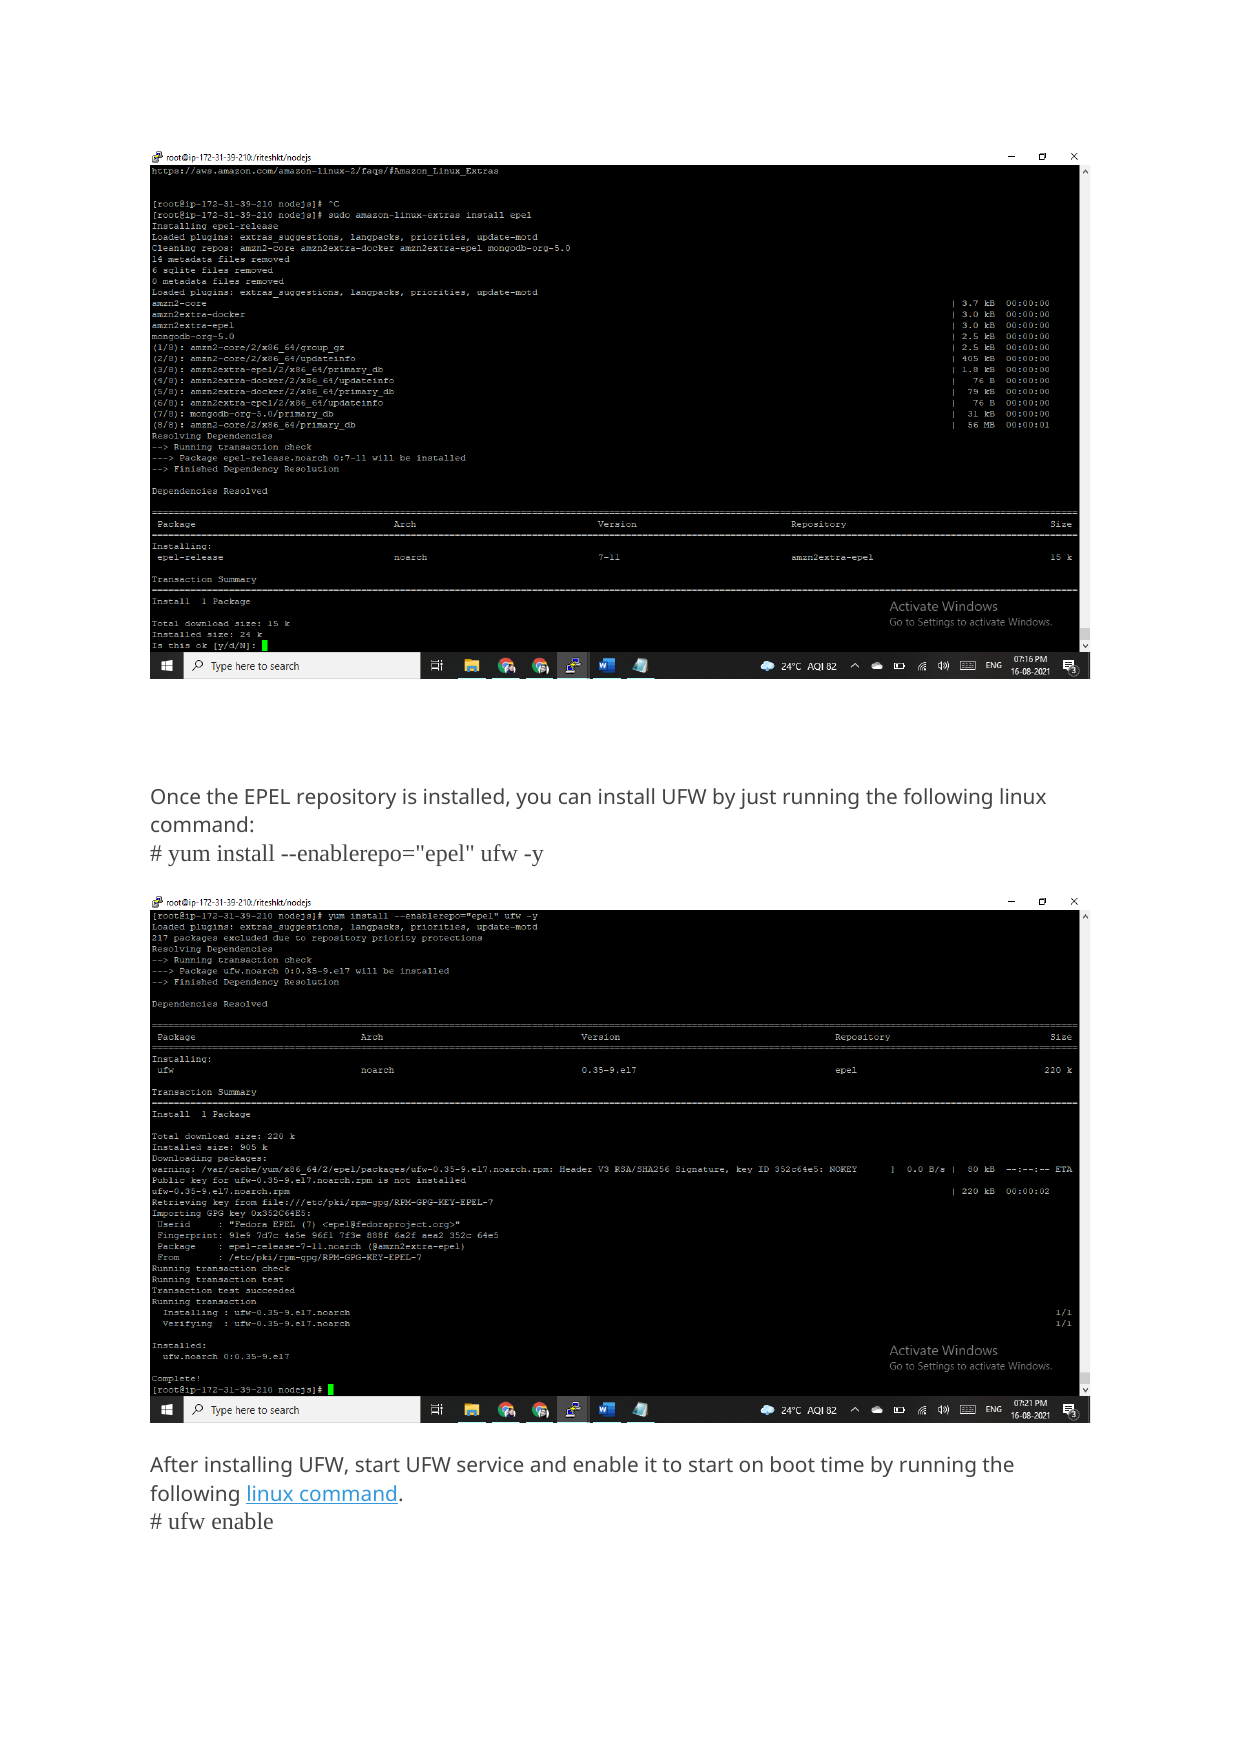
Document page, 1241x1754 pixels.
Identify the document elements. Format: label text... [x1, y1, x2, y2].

picture [150, 894, 1091, 1423]
text # ufw enable [150, 1507, 1090, 1535]
picture [150, 150, 1091, 679]
text After installing UFW, start UFW service and enable it to start on boot time by running the following linux command. [403, 1450, 1090, 1507]
text # yum install --enablerepo="epel" ufw -y [150, 839, 1090, 867]
text Once the EPEL repository is installed, you can install UFW by just running the following linux command: [254, 782, 1090, 839]
